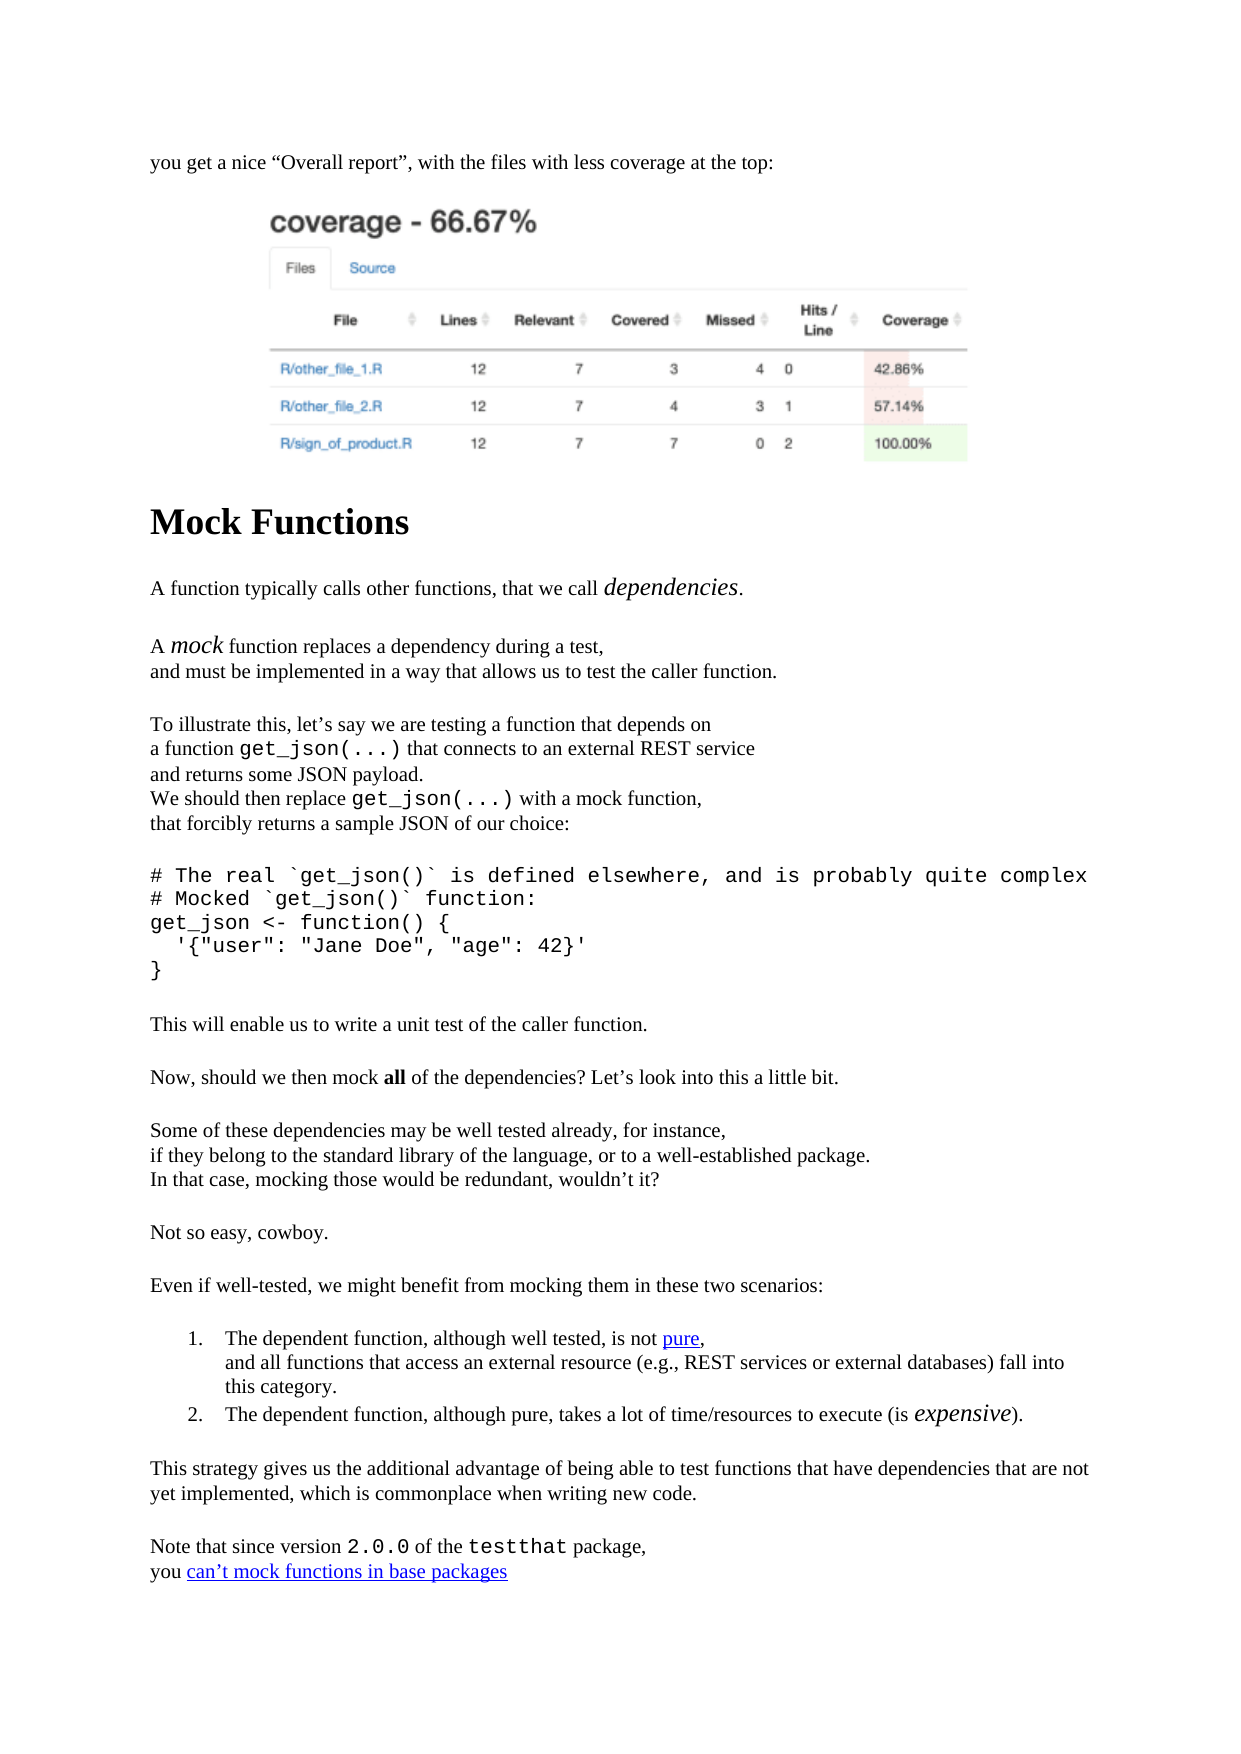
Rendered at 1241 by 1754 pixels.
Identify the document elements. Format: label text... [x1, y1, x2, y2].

text '{"user": "Jane Doe", "age": 42}' [150, 936, 1090, 959]
text Mock Functions [150, 499, 1090, 543]
text Not so easy, cowboy. [150, 1220, 1090, 1244]
text } [150, 959, 1090, 983]
text A function typically calls other functions, that we call dependencies. [150, 572, 1090, 601]
picture [263, 203, 977, 471]
text you get a nice “Overall report”, with the files with less coverage at the top: [150, 150, 1090, 174]
text Note that since version 2.0.0 of the testthat package, you can’t mock functions in base packages [150, 1534, 1090, 1583]
list The dependent function, although pure, takes a lot of time/resources to execute (is expensive). [187, 1398, 1090, 1427]
list The dependent function, although well tested, is not pure, and all functions that access an external resource (e.g., REST services or external databases) fall into this category. [187, 1326, 1090, 1398]
text # Mocked `get_json()` function: [150, 888, 1090, 912]
text This strategy gives us the additional advantage of being able to test functions that have dependencies that are not yet implemented, which is commonplace when writing new code. [150, 1456, 1090, 1504]
text To illustrate this, let’s say we are testing a function that depends on a function get_json(...) that connects to an external REST service and returns some JSON payload. We should then replace get_json(...) with a mock function, that forcibly returns a sample JSON of our choice: [150, 712, 1090, 835]
text Now, should we then mock all of the dependencies? Let’s look into this a little bit. [150, 1065, 1090, 1089]
text # The real `get_json()` is defined elsewhere, and is probably quite complex [150, 864, 1090, 888]
text Even if well-tested, we might benefit from mocking them in these two scenarios: [150, 1273, 1090, 1297]
text This will enable us to write a unit test of the caller function. [150, 1012, 1090, 1036]
text Some of these dependencies may be well tested already, for instance, if they belong to the standard library of the language, or to a well-established package. In that case, mocking those would be redundant, wouldn’t it? [150, 1118, 1090, 1191]
text get_json <- function() { [150, 912, 1090, 936]
text A mock function replaces a dependency during a test, and must be implemented in a way that allows us to test the caller function. [150, 630, 1090, 683]
